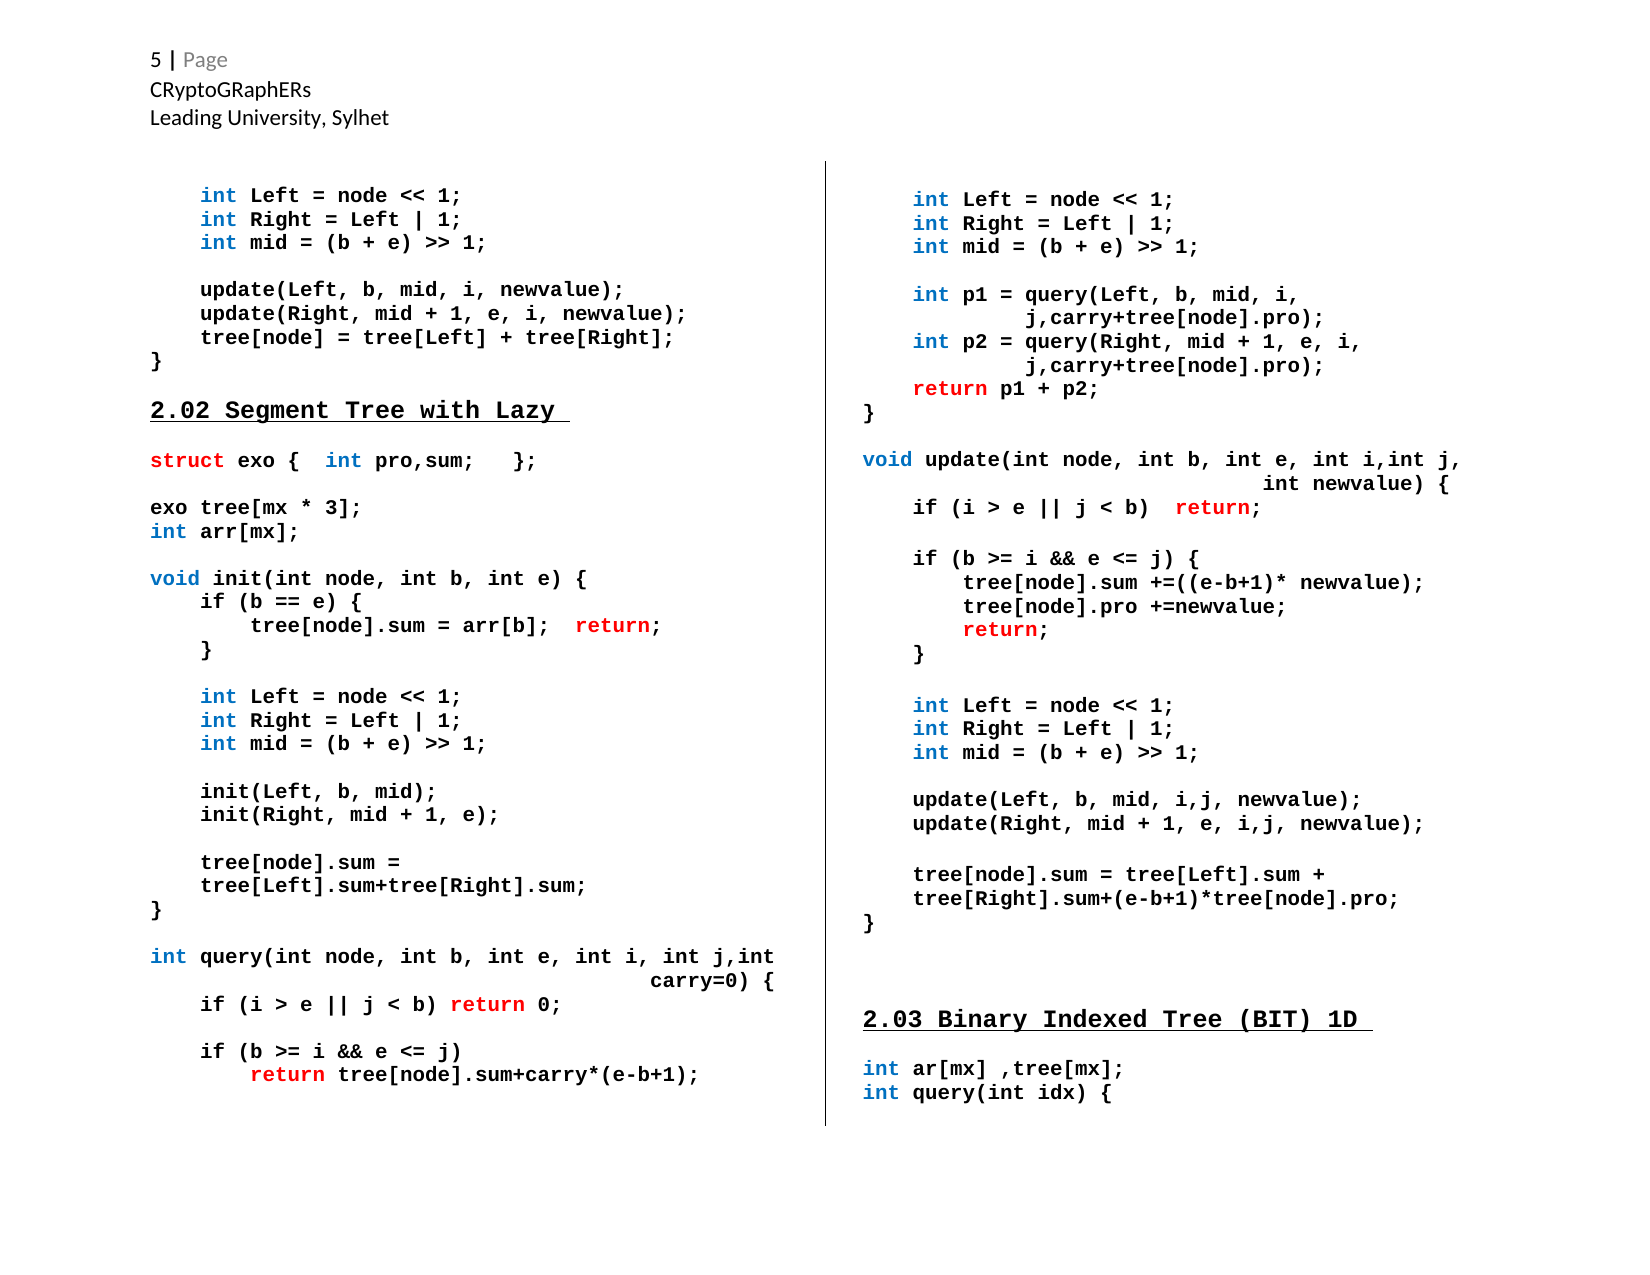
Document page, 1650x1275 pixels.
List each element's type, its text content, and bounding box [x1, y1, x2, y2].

text int mid = (b + e) >> 1; [862, 237, 1500, 260]
text tree[Left].sum+tree[Right].sum; [150, 875, 787, 899]
text } [862, 643, 1500, 667]
text update(Left, b, mid, i, newvalue); [150, 279, 787, 303]
text tree[Right].sum+(e-b+1)*tree[node].pro; [862, 888, 1500, 912]
text update(Right, mid + 1, e, i,j, newvalue); [862, 813, 1500, 836]
text int Right = Left | 1; [862, 213, 1500, 237]
text tree[node].sum = [150, 852, 787, 875]
text int mid = (b + e) >> 1; [862, 742, 1500, 766]
text update(Right, mid + 1, e, i, newvalue); [150, 303, 787, 327]
text if (b >= i && e <= j) [150, 1041, 787, 1064]
text exo tree[mx * 3]; [150, 497, 787, 521]
text init(Right, mid + 1, e); [150, 804, 787, 828]
text tree[node].sum = tree[Left].sum + [862, 864, 1500, 888]
text int Right = Left | 1; [150, 710, 787, 733]
text int newvalue) { [862, 473, 1500, 497]
text tree[node].sum = arr[b]; return; [150, 615, 787, 639]
text int Right = Left | 1; [150, 208, 787, 232]
text int p1 = query(Left, b, mid, i, [862, 284, 1500, 307]
text int Left = node << 1; [150, 686, 787, 710]
text 2.02 Segment Tree with Lazy [150, 398, 787, 426]
text } [862, 912, 1500, 935]
text tree[node] = tree[Left] + tree[Right]; [150, 327, 787, 350]
text int p2 = query(Right, mid + 1, e, i, [862, 331, 1500, 355]
text } [862, 402, 1500, 426]
text j,carry+tree[node].pro); [862, 355, 1500, 378]
text j,carry+tree[node].pro); [862, 307, 1500, 331]
text int query(int idx) { [862, 1082, 1500, 1106]
text int arr[mx]; [150, 521, 787, 544]
text if (i > e || j < b) return 0; [150, 993, 787, 1017]
text void update(int node, int b, int e, int i,int j, [862, 449, 1500, 473]
text void init(int node, int b, int e) { [150, 568, 787, 592]
text carry=0) { [150, 970, 787, 993]
text int mid = (b + e) >> 1; [150, 232, 787, 256]
text int query(int node, int b, int e, int i, int j,int [150, 946, 787, 970]
text } [150, 899, 787, 923]
text tree[node].sum +=((e-b+1)* newvalue); [862, 572, 1500, 596]
text int ar[mx] ,tree[mx]; [862, 1058, 1500, 1082]
text } [150, 350, 787, 374]
text int Right = Left | 1; [862, 718, 1500, 742]
text return tree[node].sum+carry*(e-b+1); [150, 1064, 787, 1088]
text int Left = node << 1; [150, 185, 787, 208]
text if (i > e || j < b) return; [862, 497, 1500, 520]
text if (b == e) { [150, 592, 787, 615]
text 2.03 Binary Indexed Tree (BIT) 1D [862, 1006, 1500, 1035]
text update(Left, b, mid, i,j, newvalue); [862, 789, 1500, 813]
text int mid = (b + e) >> 1; [150, 733, 787, 757]
text return p1 + p2; [862, 378, 1500, 402]
text return; [937, 619, 1500, 643]
text tree[node].pro +=newvalue; [862, 596, 1500, 619]
text int Left = node << 1; [862, 189, 1500, 213]
text } [150, 639, 787, 662]
text if (b >= i && e <= j) { [862, 548, 1500, 572]
text int Left = node << 1; [862, 694, 1500, 718]
text struct exo { int pro,sum; }; [150, 450, 787, 473]
text init(Left, b, mid); [150, 781, 787, 804]
